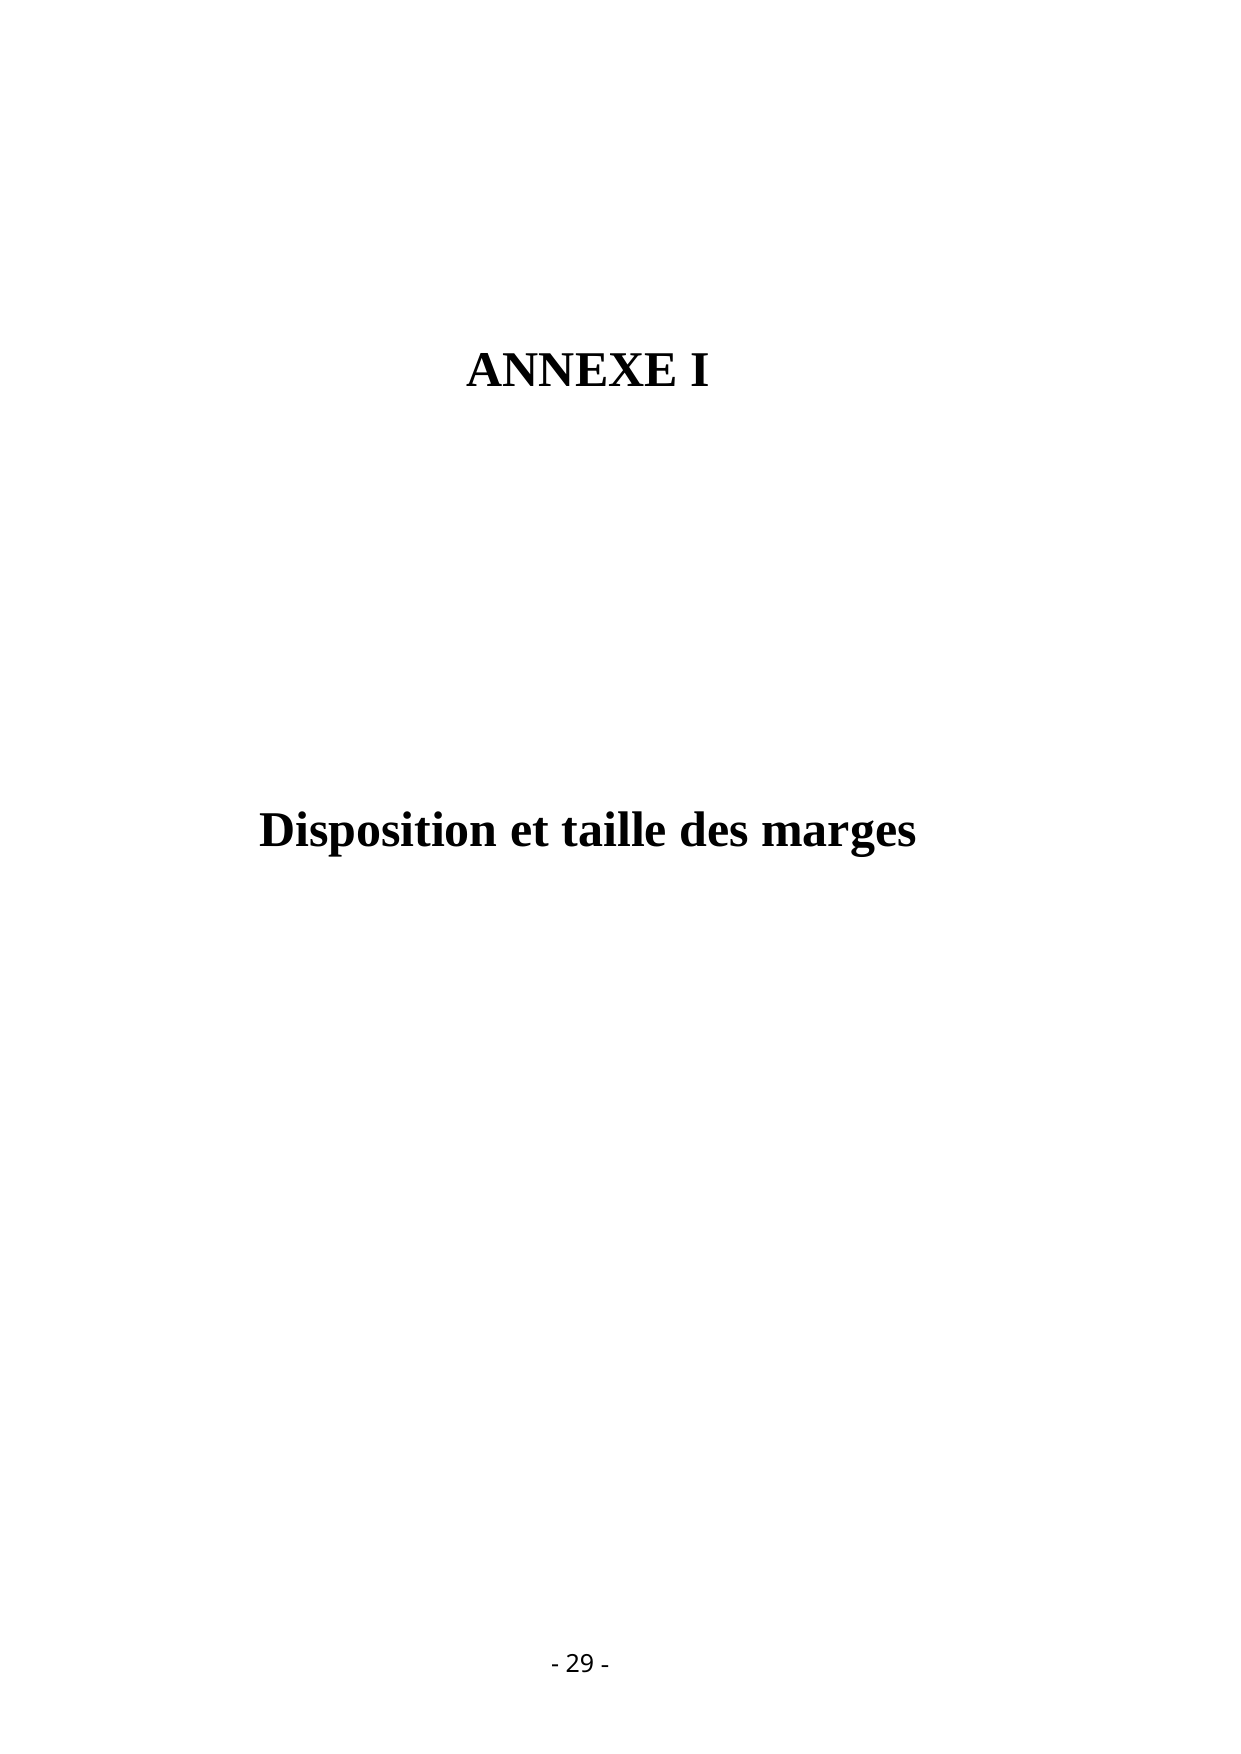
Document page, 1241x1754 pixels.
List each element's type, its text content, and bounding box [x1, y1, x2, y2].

text Disposition et taille des marges [0, 799, 1176, 857]
subtitle ANNEXE I [0, 339, 1176, 397]
